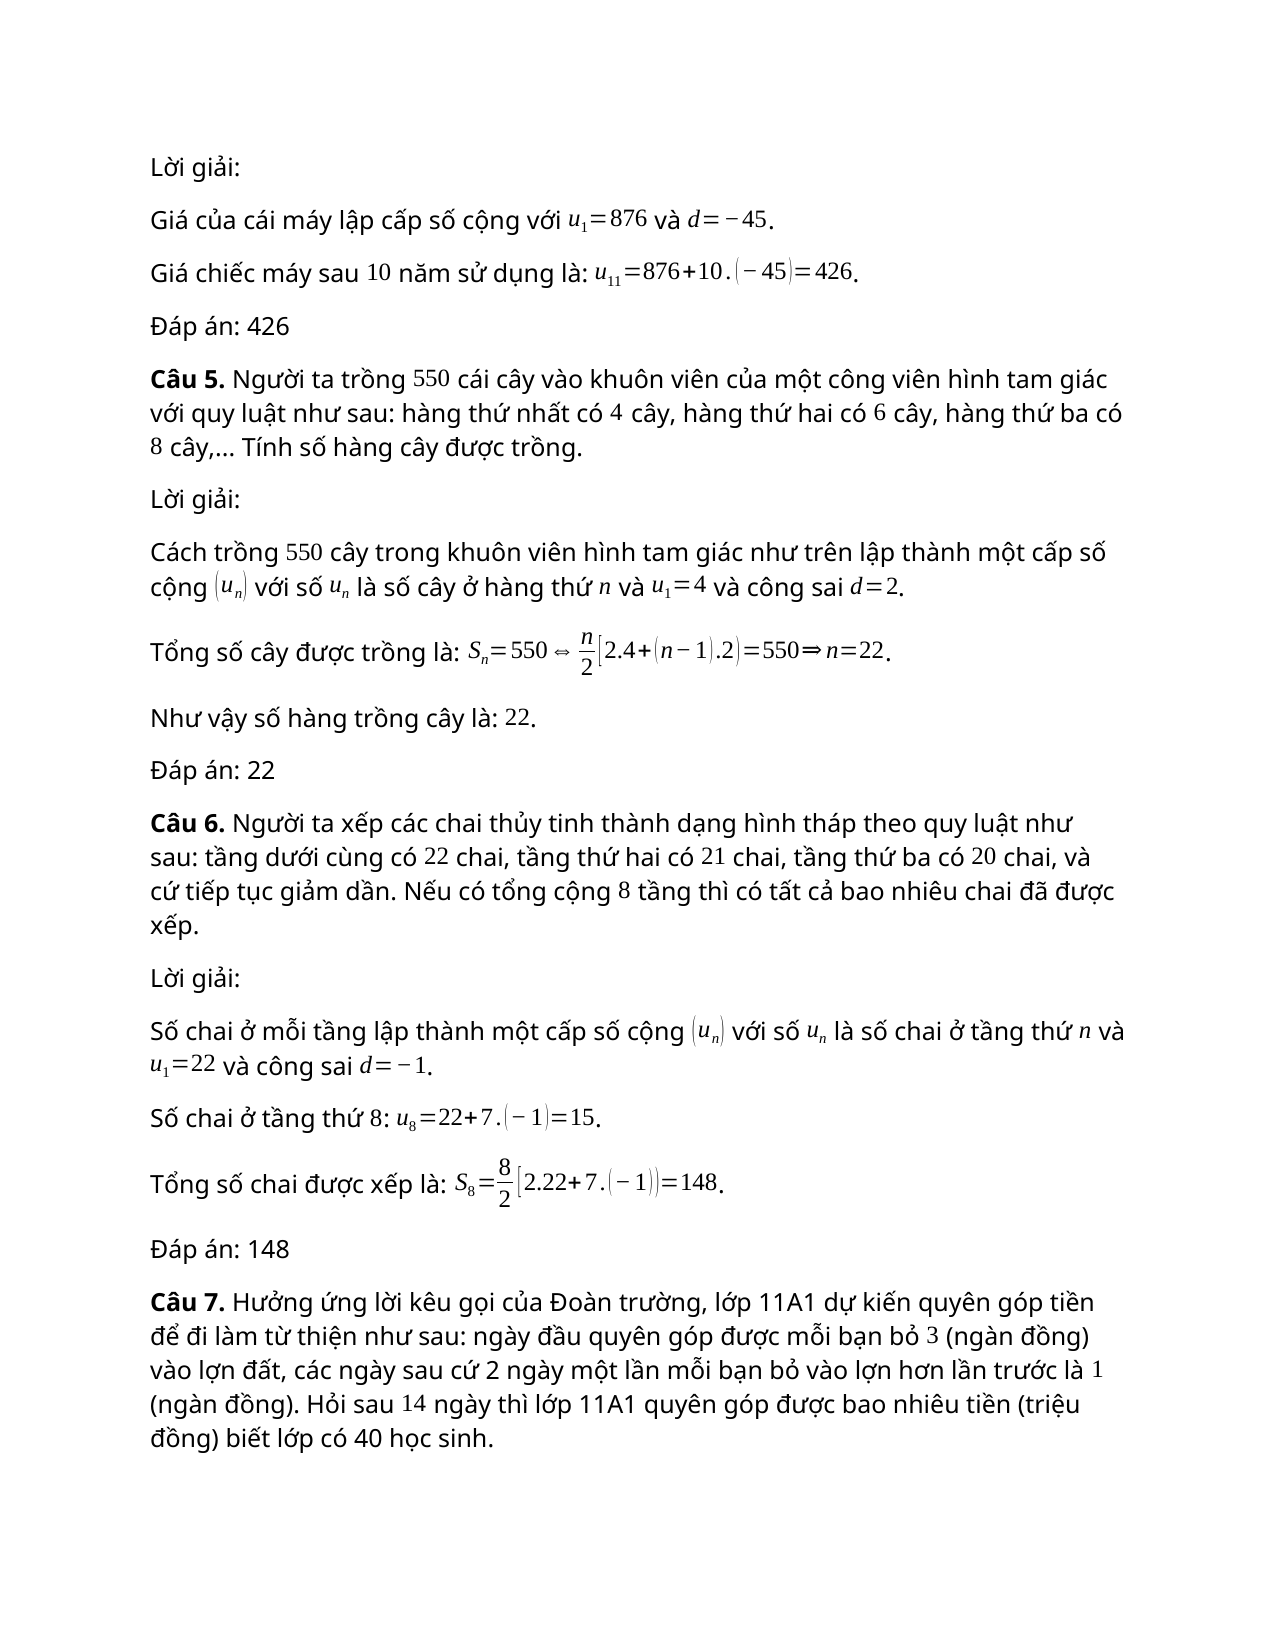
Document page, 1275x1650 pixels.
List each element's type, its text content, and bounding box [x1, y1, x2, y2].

text Số chai ở tầng thứ : . [150, 1101, 1125, 1135]
text Đáp án: 148 [150, 1232, 1125, 1266]
text Đáp án: 426 [150, 308, 1125, 342]
text Giá của cái máy lập cấp số cộng với và . [150, 203, 1125, 237]
text Tổng số cây được trồng là: . [150, 622, 1125, 681]
text Đáp án: 22 [150, 753, 1125, 787]
text Lời giải: [150, 150, 1125, 184]
text Cách trồng cây trong khuôn viên hình tam giác như trên lập thành một cấp số cộng với số là số cây ở hàng thứ và và công sai . [150, 535, 1125, 604]
text Như vậy số hàng trồng cây là: . [150, 700, 1125, 734]
text Câu 7. Hưởng ứng lời kêu gọi của Đoàn trường, lớp 11A1 dự kiến quyên góp tiền để đi làm từ thiện như sau: ngày đầu quyên góp được mỗi bạn bỏ (ngàn đồng) vào lợn đất, các ngày sau cứ 2 ngày một lần mỗi bạn bỏ vào lợn hơn lần trước là (ngàn đồng). Hỏi sau ngày thì lớp 11A1 quyên góp được bao nhiêu tiền (triệu đồng) biết lớp có 40 học sinh. [150, 1284, 1125, 1455]
text Lời giải: [150, 482, 1125, 516]
text Tổng số chai được xếp là: . [150, 1154, 1125, 1213]
text Giá chiếc máy sau năm sử dụng là: . [150, 256, 1125, 290]
text Câu 5. Người ta trồng cái cây vào khuôn viên của một công viên hình tam giác với quy luật như sau: hàng thứ nhất có cây, hàng thứ hai có cây, hàng thứ ba có cây,... Tính số hàng cây được trồng. [150, 361, 1125, 463]
text Câu 6. Người ta xếp các chai thủy tinh thành dạng hình tháp theo quy luật như sau: tầng dưới cùng có chai, tầng thứ hai có chai, tầng thứ ba có chai, và cứ tiếp tục giảm dần. Nếu có tổng cộng tầng thì có tất cả bao nhiêu chai đã được xếp. [150, 806, 1125, 942]
text Số chai ở mỗi tầng lập thành một cấp số cộng với số là số chai ở tầng thứ và và công sai . [150, 1014, 1125, 1082]
text Lời giải: [150, 961, 1125, 995]
